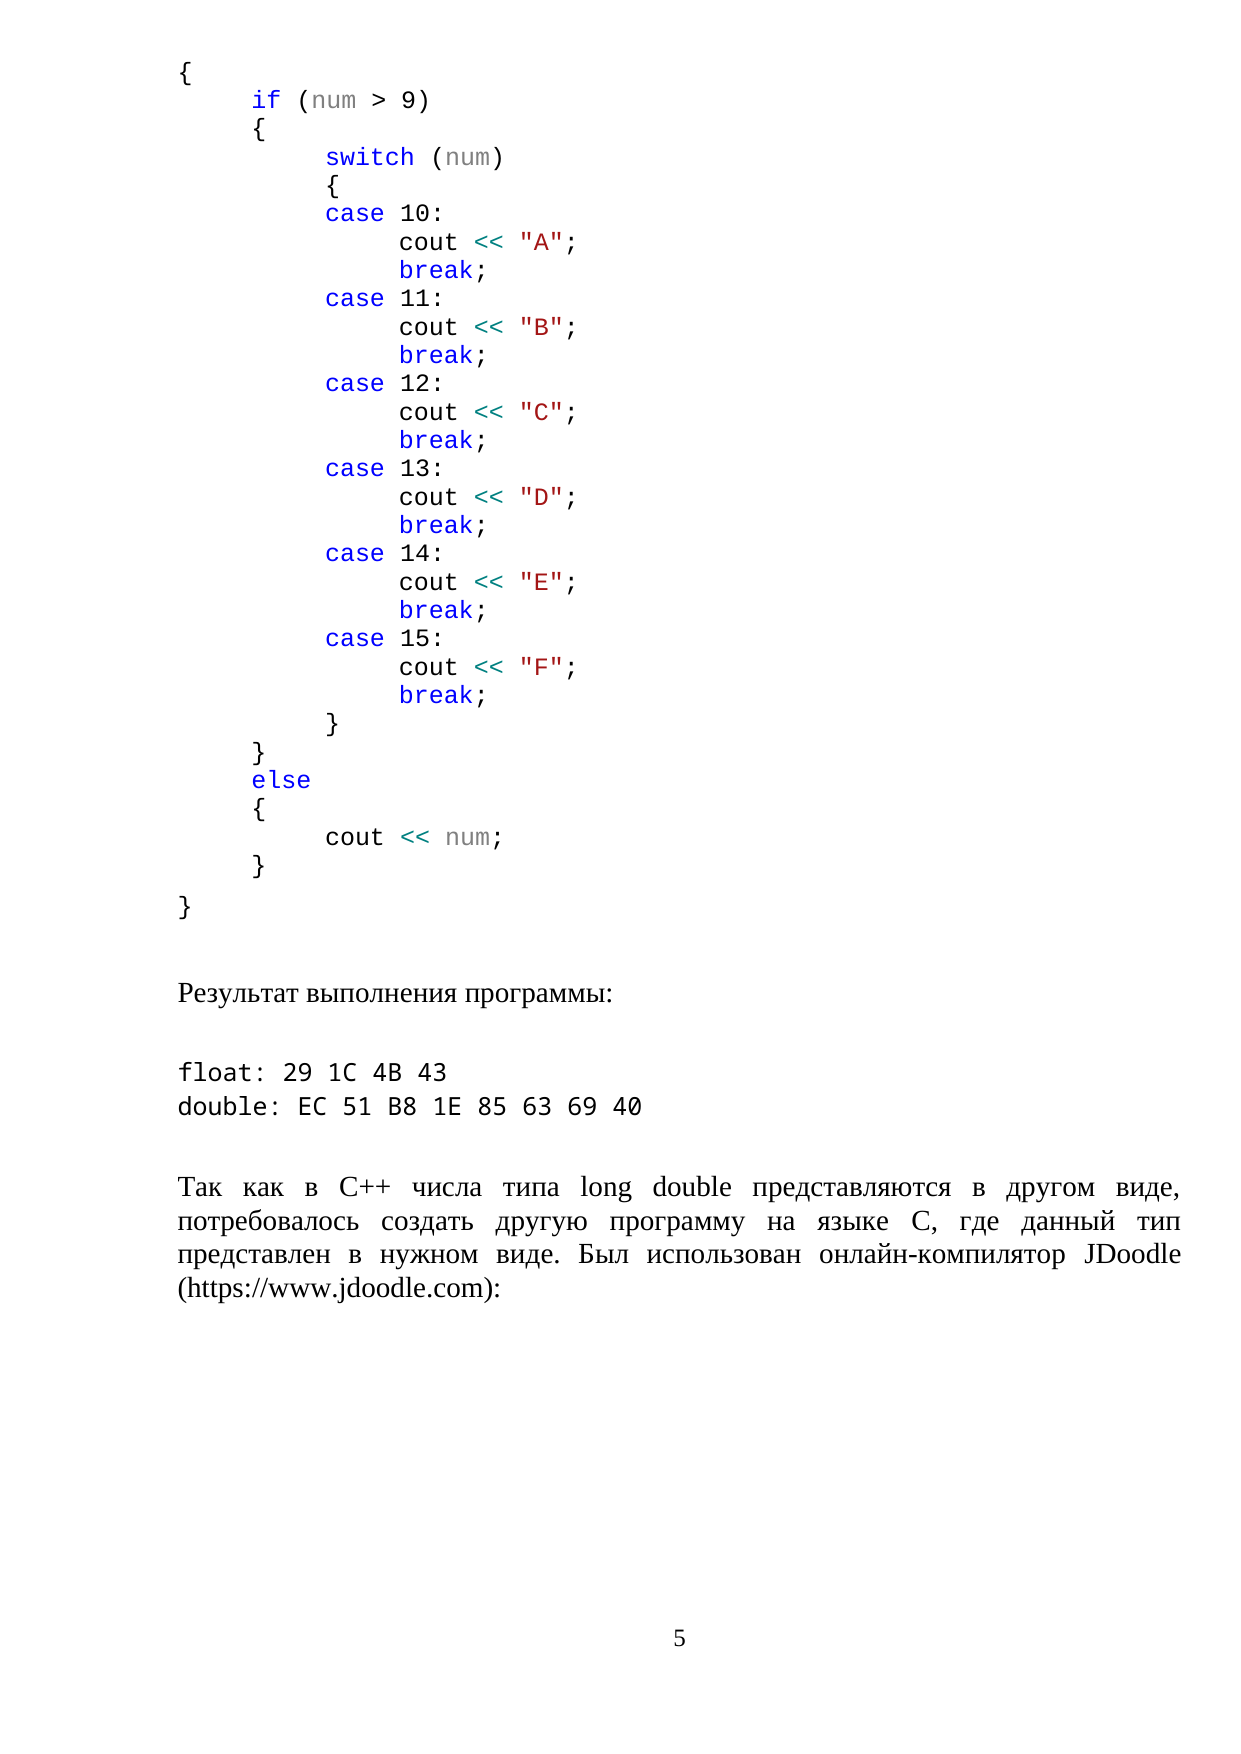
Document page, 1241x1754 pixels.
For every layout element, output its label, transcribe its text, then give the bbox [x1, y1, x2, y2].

text switch (num) [177, 144, 1181, 172]
text break; [177, 427, 1181, 456]
text } [177, 711, 1181, 739]
text cout << "B"; [177, 314, 1181, 342]
text case 14: [177, 541, 1181, 569]
text Результат выполнения программы: [177, 975, 1181, 1008]
text break; [177, 342, 1181, 371]
text } [177, 893, 1181, 922]
text float: 29 1C 4B 43 [177, 1054, 1181, 1088]
text break; [177, 597, 1181, 626]
text cout << "A"; [177, 229, 1181, 257]
text case 12: [177, 371, 1181, 399]
text } [177, 852, 1181, 881]
text if (num > 9) [177, 87, 1181, 116]
text Так как в C++ числа типа long double представляются в другом виде, потребовалось создать другую программу на языке C, где данный тип представлен в нужном виде. Был использован онлайн-компилятор JDoodle (https://www.jdoodle.com): [177, 1169, 1181, 1303]
text cout << "D"; [177, 484, 1181, 512]
text case 15: [177, 626, 1181, 654]
text case 10: [177, 201, 1181, 229]
text cout << "C"; [177, 399, 1181, 427]
text } [177, 739, 1181, 767]
text { [177, 116, 1181, 144]
text double: EC 51 B8 1E 85 63 69 40 [177, 1088, 1181, 1123]
text { [177, 59, 1181, 87]
text break; [177, 682, 1181, 711]
text break; [177, 257, 1181, 286]
text break; [177, 512, 1181, 541]
text else [177, 767, 1181, 796]
text { [177, 172, 1181, 201]
text cout << "E"; [177, 569, 1181, 597]
text case 13: [177, 456, 1181, 484]
text { [177, 796, 1181, 824]
text cout << "F"; [177, 654, 1181, 682]
text case 11: [177, 286, 1181, 314]
text cout << num; [177, 824, 1181, 852]
